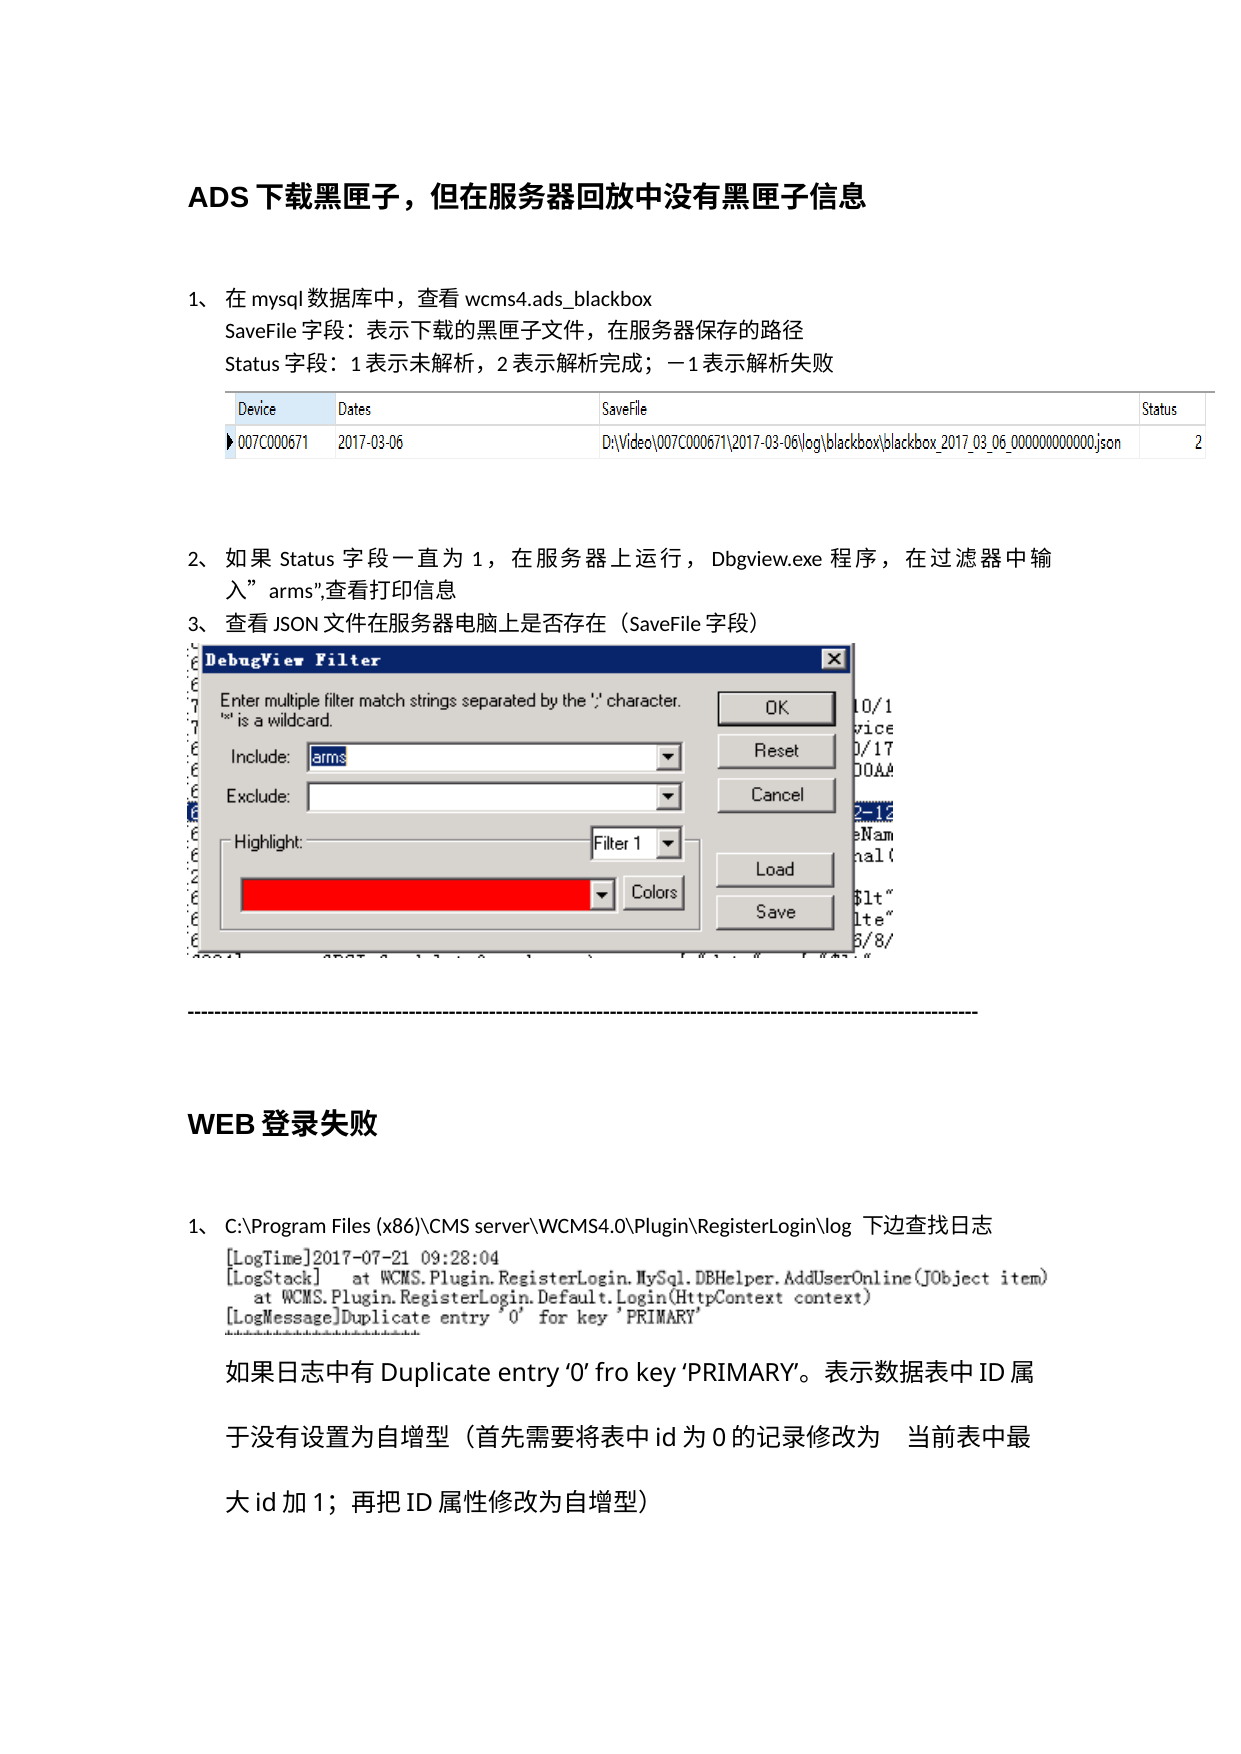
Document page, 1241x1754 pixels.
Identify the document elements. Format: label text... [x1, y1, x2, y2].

picture [225, 1243, 1080, 1335]
picture [187, 643, 893, 958]
text 如果日志中有Duplicate entry ‘0’ fro key ‘PRIMARY’。表示数据表中ID属于没有设置为自增型（首先需要将表中id为0的记录修改为 当前表中最大id加1；再把ID属性修改为自增型） [225, 1338, 1053, 1533]
subtitle ADS下载黑匣子，但在服务器回放中没有黑匣子信息 [187, 162, 1053, 227]
list 如果Status字段一直为1，在服务器上运行，Dbgview.exe程序，在过滤器中输入”arms”,查看打印信息 [187, 540, 1053, 605]
list 在mysql数据库中，查看wcms4.ads_blackbox [187, 280, 1053, 313]
text SaveFile字段：表示下载的黑匣子文件，在服务器保存的路径 [225, 313, 1053, 345]
list C:\Program Files (x86)\CMS server\WCMS4.0\Plugin\RegisterLogin\log 下边查找日志 [187, 1208, 1053, 1241]
text Status字段：1表示未解析，2表示解析完成；－1表示解析失败 [225, 345, 1053, 378]
text ---------------------------------------------------------------------------------------------------------------------- [187, 995, 1053, 1028]
subtitle WEB登录失败 [187, 1089, 1053, 1154]
picture [225, 390, 1215, 496]
list 查看JSON文件在服务器电脑上是否存在（SaveFile字段） [187, 605, 1053, 638]
